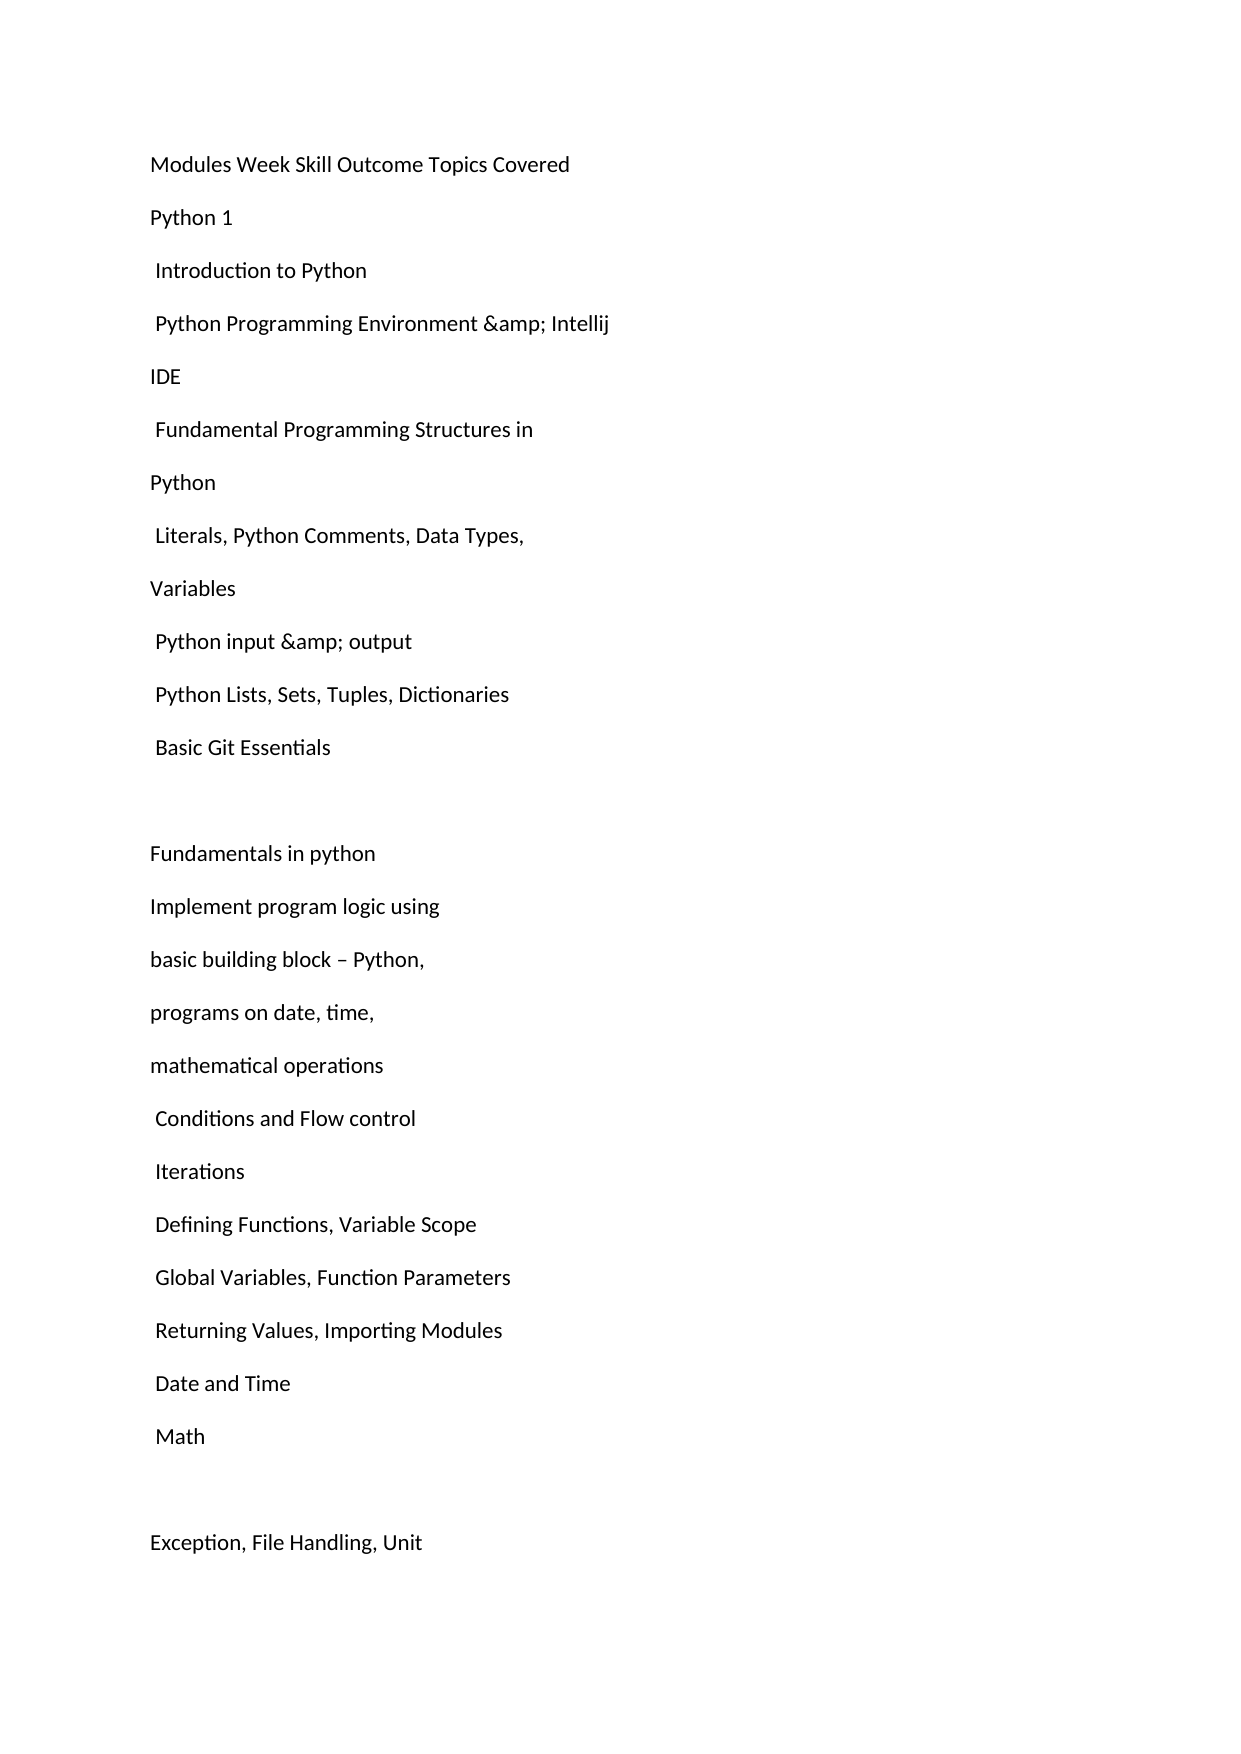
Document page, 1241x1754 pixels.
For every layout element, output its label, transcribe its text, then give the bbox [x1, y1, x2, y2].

text Math [150, 1422, 1090, 1451]
text Python Programming Environment &amp; Intellij [150, 309, 1090, 337]
text IDE [150, 362, 1090, 390]
text Variables [150, 574, 1090, 602]
text Fundamentals in python [150, 839, 1090, 867]
text basic building block – Python, [150, 945, 1090, 973]
text Introduction to Python [150, 256, 1090, 284]
text Python [150, 468, 1090, 496]
text Exception, File Handling, Unit [150, 1528, 1090, 1557]
text Python input &amp; output [150, 627, 1090, 655]
text Python 1 [150, 203, 1090, 231]
text Date and Time [150, 1369, 1090, 1397]
text Fundamental Programming Structures in [150, 415, 1090, 443]
text Returning Values, Importing Modules [150, 1316, 1090, 1344]
text Python Lists, Sets, Tuples, Dictionaries [150, 680, 1090, 708]
text Basic Git Essentials [150, 733, 1090, 761]
text programs on date, time, [150, 998, 1090, 1026]
text Modules Week Skill Outcome Topics Covered [150, 150, 1090, 178]
text Iterations [150, 1157, 1090, 1185]
text Global Variables, Function Parameters [150, 1263, 1090, 1291]
text Conditions and Flow control [150, 1104, 1090, 1132]
text Literals, Python Comments, Data Types, [150, 521, 1090, 549]
text Implement program logic using [150, 892, 1090, 920]
text mathematical operations [150, 1051, 1090, 1079]
text Defining Functions, Variable Scope [150, 1210, 1090, 1238]
